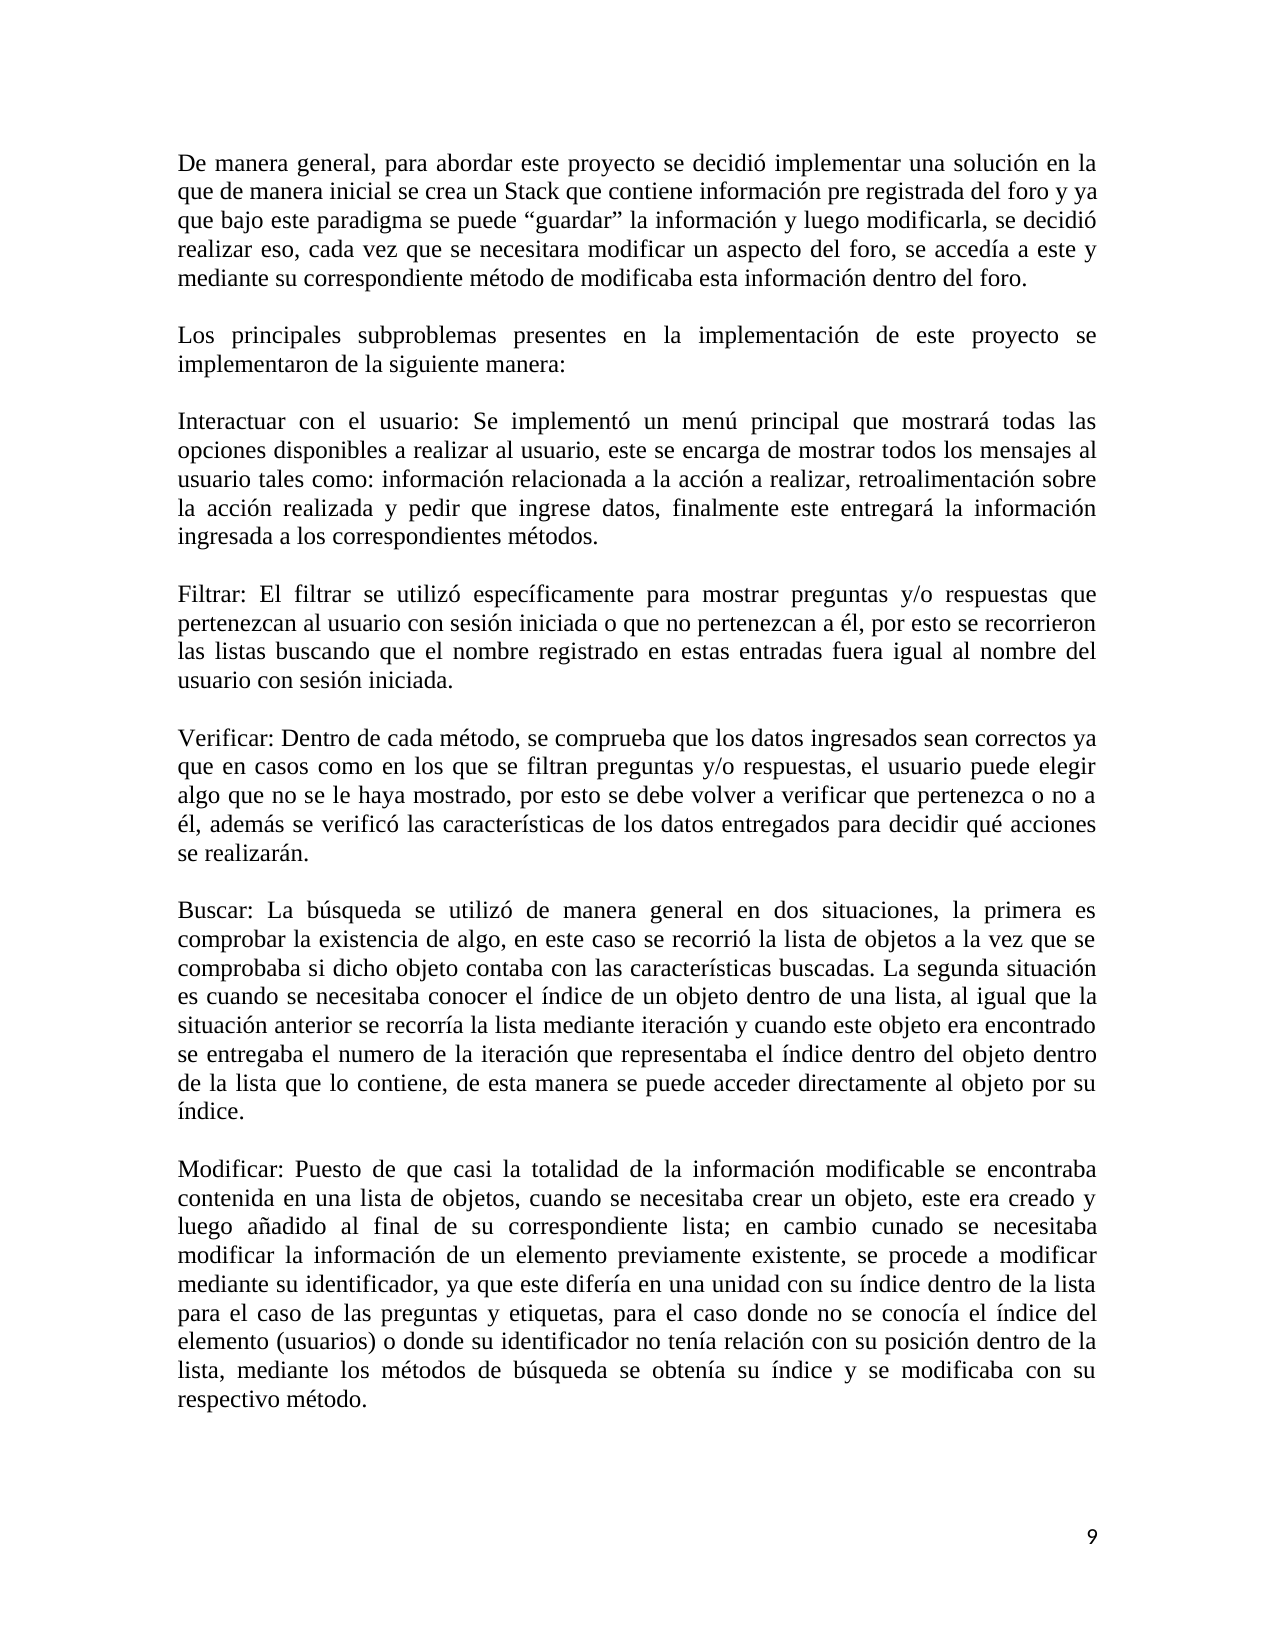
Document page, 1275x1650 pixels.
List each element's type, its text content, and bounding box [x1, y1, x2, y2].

text Modificar: Puesto de que casi la totalidad de la información modificable se encontraba contenida en una lista de objetos, cuando se necesitaba crear un objeto, este era creado y luego añadido al final de su correspondiente lista; en cambio cunado se necesitaba modificar la información de un elemento previamente existente, se procede a modificar mediante su identificador, ya que este difería en una unidad con su índice dentro de la lista para el caso de las preguntas y etiquetas, para el caso donde no se conocía el índice del elemento (usuarios) o donde su identificador no tenía relación con su posición dentro de la lista, mediante los métodos de búsqueda se obtenía su índice y se modificaba con su respectivo método. [177, 1154, 1098, 1413]
text Buscar: La búsqueda se utilizó de manera general en dos situaciones, la primera es comprobar la existencia de algo, en este caso se recorrió la lista de objetos a la vez que se comprobaba si dicho objeto contaba con las características buscadas. La segunda situación es cuando se necesitaba conocer el índice de un objeto dentro de una lista, al igual que la situación anterior se recorría la lista mediante iteración y cuando este objeto era encontrado se entregaba el numero de la iteración que representaba el índice dentro del objeto dentro de la lista que lo contiene, de esta manera se puede acceder directamente al objeto por su índice. [177, 895, 1098, 1125]
text Filtrar: El filtrar se utilizó específicamente para mostrar preguntas y/o respuestas que pertenezcan al usuario con sesión iniciada o que no pertenezcan a él, por esto se recorrieron las listas buscando que el nombre registrado en estas entradas fuera igual al nombre del usuario con sesión iniciada. [177, 579, 1098, 694]
text Los principales subproblemas presentes en la implementación de este proyecto se implementaron de la siguiente manera: [177, 320, 1098, 378]
text Verificar: Dentro de cada método, se comprueba que los datos ingresados sean correctos ya que en casos como en los que se filtran preguntas y/o respuestas, el usuario puede elegir algo que no se le haya mostrado, por esto se debe volver a verificar que pertenezca o no a él, además se verificó las características de los datos entregados para decidir qué acciones se realizarán. [177, 723, 1098, 866]
text De manera general, para abordar este proyecto se decidió implementar una solución en la que de manera inicial se crea un Stack que contiene información pre registrada del foro y ya que bajo este paradigma se puede “guardar” la información y luego modificarla, se decidió realizar eso, cada vez que se necesitara modificar un aspecto del foro, se accedía a este y mediante su correspondiente método de modificaba esta información dentro del foro. [177, 148, 1098, 291]
text Interactuar con el usuario: Se implementó un menú principal que mostrará todas las opciones disponibles a realizar al usuario, este se encarga de mostrar todos los mensajes al usuario tales como: información relacionada a la acción a realizar, retroalimentación sobre la acción realizada y pedir que ingrese datos, finalmente este entregará la información ingresada a los correspondientes métodos. [177, 406, 1098, 550]
